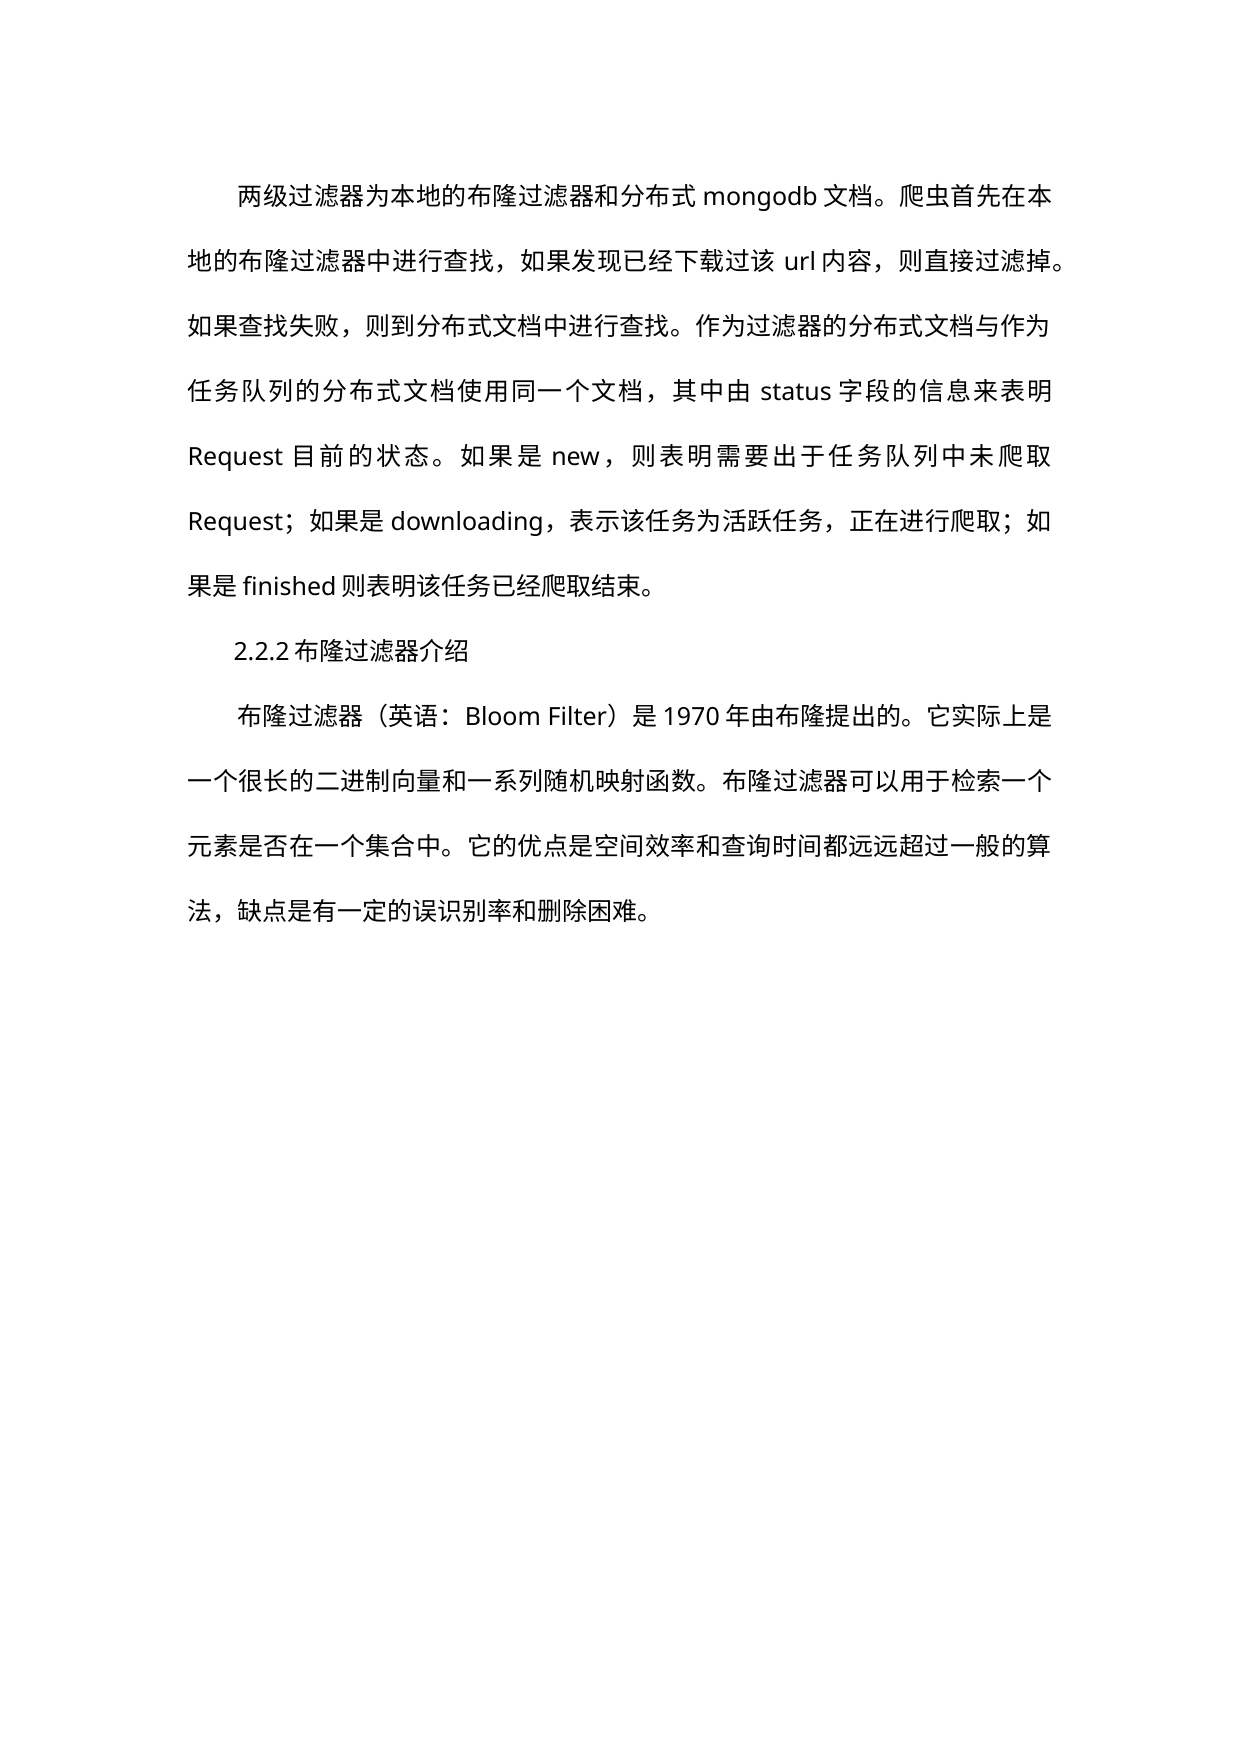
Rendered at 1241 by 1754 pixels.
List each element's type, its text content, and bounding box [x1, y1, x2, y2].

text 两级过滤器为本地的布隆过滤器和分布式mongodb文档。爬虫首先在本地的布隆过滤器中进行查找，如果发现已经下载过该url内容，则直接过滤掉。如果查找失败，则到分布式文档中进行查找。作为过滤器的分布式文档与作为任务队列的分布式文档使用同一个文档，其中由status字段的信息来表明Request目前的状态。如果是new，则表明需要出于任务队列中未爬取Request；如果是downloading，表示该任务为活跃任务，正在进行爬取；如果是finished则表明该任务已经爬取结束。 [187, 162, 1053, 617]
text 布隆过滤器（英语：Bloom Filter）是1970年由布隆提出的。它实际上是一个很长的二进制向量和一系列随机映射函数。布隆过滤器可以用于检索一个元素是否在一个集合中。它的优点是空间效率和查询时间都远远超过一般的算法，缺点是有一定的误识别率和删除困难。 [187, 682, 1053, 942]
text 2.2.2布隆过滤器介绍 [187, 617, 1053, 682]
